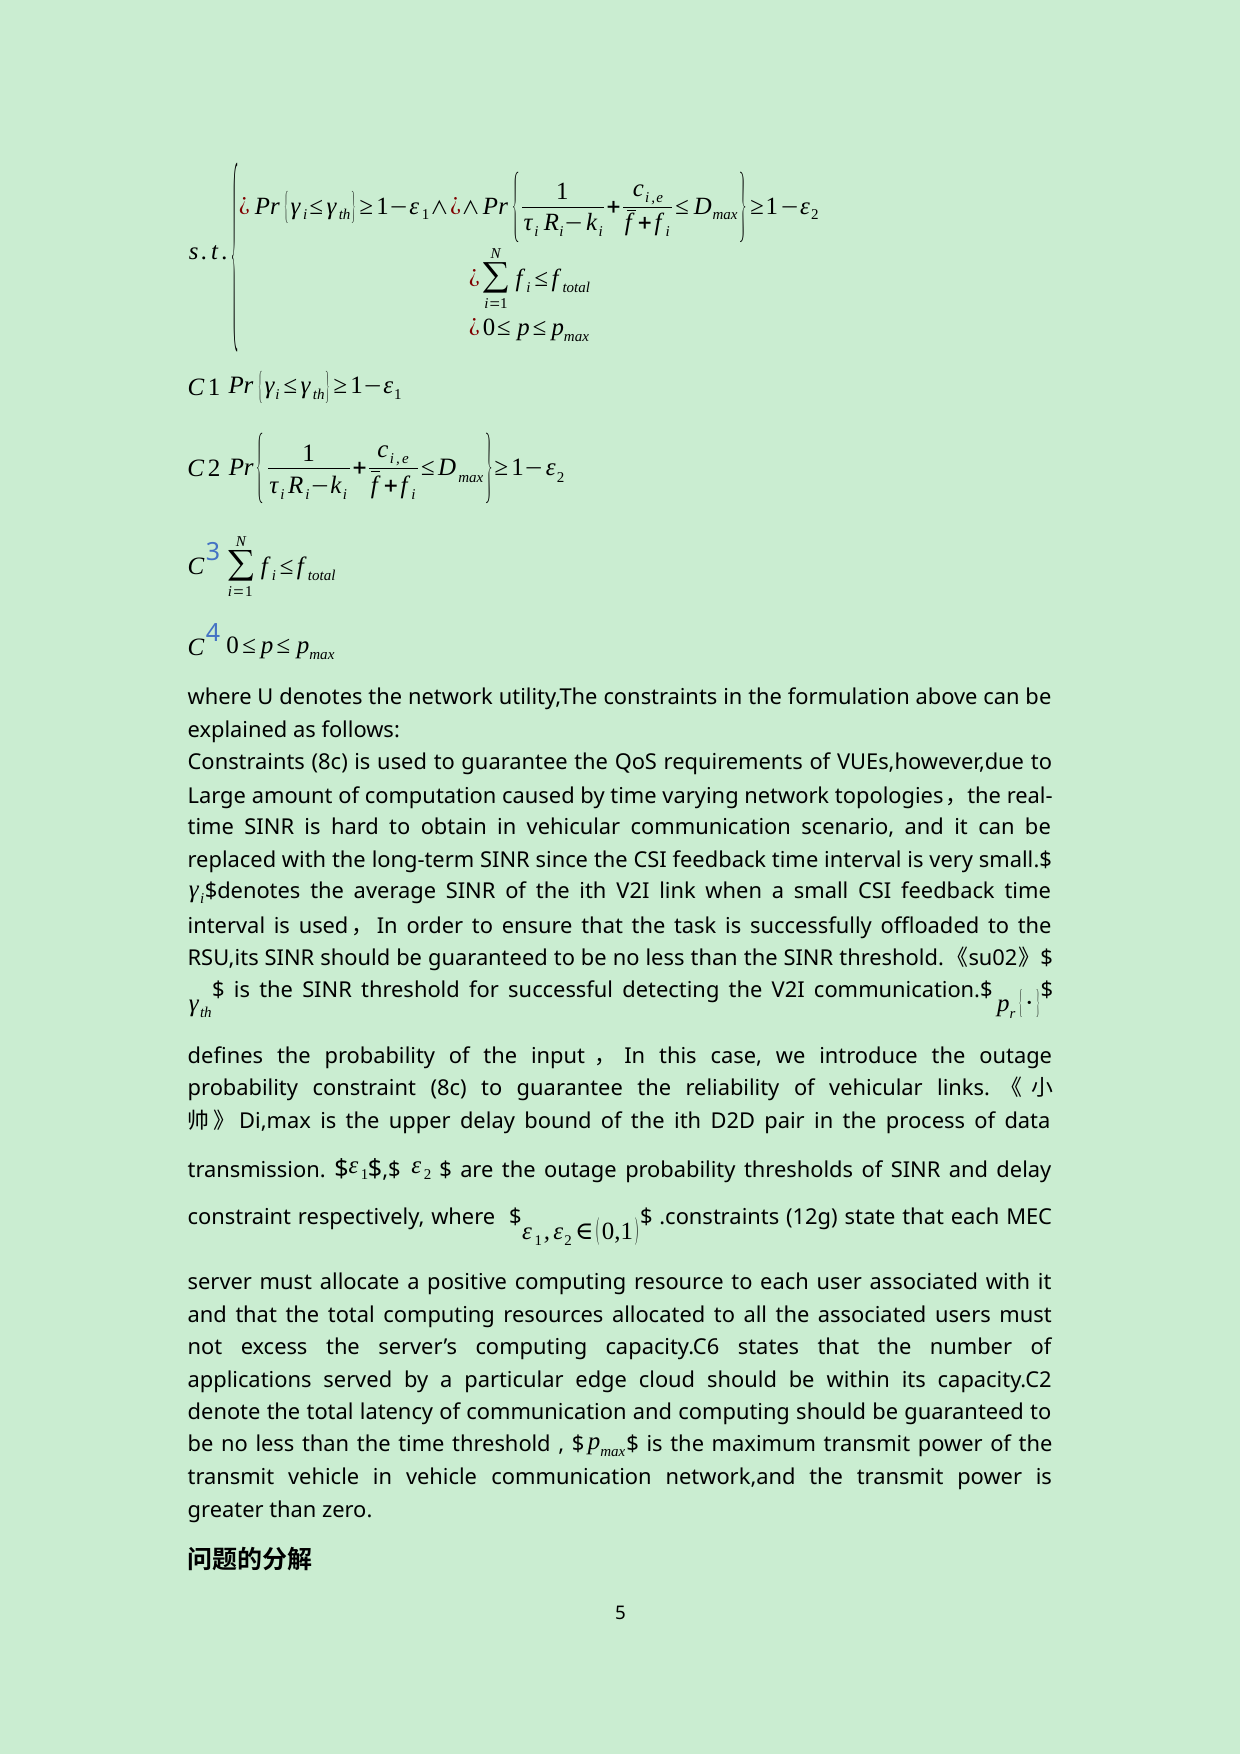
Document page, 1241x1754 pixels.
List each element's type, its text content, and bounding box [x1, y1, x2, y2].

text where U denotes the network utility,The constraints in the formulation above can be explained as follows: [187, 680, 1053, 745]
text 3 [187, 517, 1053, 615]
text 4 [187, 615, 1053, 680]
text Constraints (8c) is used to guarantee the QoS requirements of VUEs,however,due to Large amount of computation caused by time varying network topologies，the real-time SINR is hard to obtain in vehicular communication scenario, and it can be replaced with the long-term SINR since the CSI feedback time interval is very small.$ $denotes the average SINR of the ith V2I link when a small CSI feedback time interval is used，In order to ensure that the task is successfully offloaded to the RSU,its SINR should be guaranteed to be no less than the SINR threshold.《su02》$$ is the SINR threshold for successful detecting the V2I communication.$$ defines the probability of the input，In this case, we introduce the outage probability constraint (8c) to guarantee the reliability of vehicular links.《小帅》Di,max is the upper delay bound of the ith D2D pair in the process of data transmission. $$,$ $ are the outage probability thresholds of SINR and delay constraint respectively, where $$ .constraints (12g) state that each MEC server must allocate a positive computing resource to each user associated with it and that the total computing resources allocated to all the associated users must not excess the server’s computing capacity.C6 states that the number of applications served by a particular edge cloud should be within its capacity.C2 denote the total latency of communication and computing should be guaranteed to be no less than the time threshold , $$ is the maximum transmit power of the transmit vehicle in vehicle communication network,and the transmit power is greater than zero. [187, 745, 1053, 1525]
text 问题的分解 [187, 1525, 1053, 1590]
